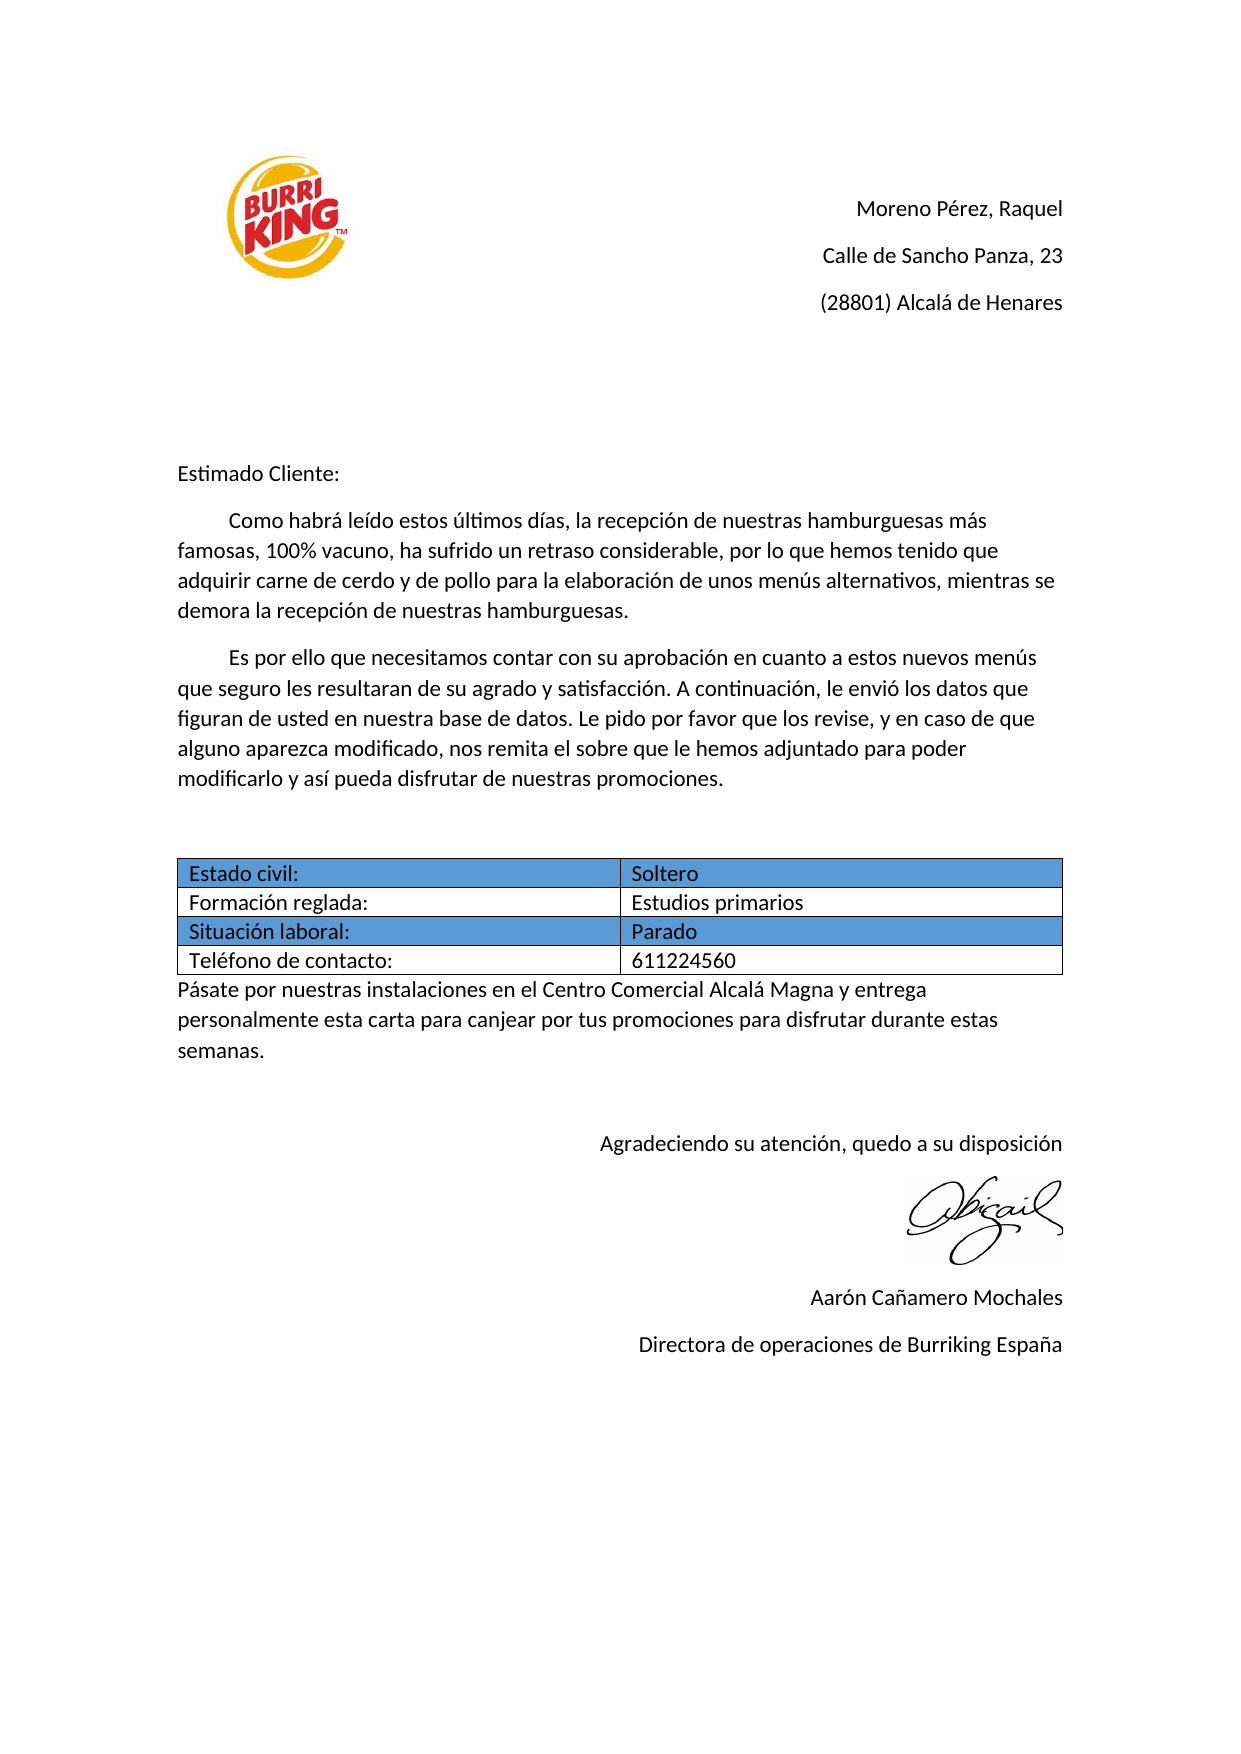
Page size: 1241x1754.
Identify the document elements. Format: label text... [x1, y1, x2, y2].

text Es por ello que necesitamos contar con su aprobación en cuanto a estos nuevos menús que seguro les resultaran de su agrado y satisfacción. A continuación, le envió los datos que figuran de usted en nuestra base de datos. Le pido por favor que los revise, y en caso de que alguno aparezca modificado, nos remita el sobre que le hemos adjuntado para poder modificarlo y así pueda disfrutar de nuestras promociones. [177, 643, 1063, 792]
text Aarón Cañamero Mochales [177, 1283, 1063, 1311]
text Pásate por nuestras instalaciones en el Centro Comercial Alcalá Magna y entrega personalmente esta carta para canjear por tus promociones para disfrutar durante estas semanas. [177, 975, 1063, 1064]
table_cell Estudios primarios [621, 888, 1062, 916]
table_header Estado civil: [178, 859, 620, 887]
picture [177, 147, 400, 287]
table_cell 611224560 [621, 946, 1062, 974]
table_cell Parado [621, 917, 1062, 945]
table_cell Teléfono de contacto: [178, 946, 620, 974]
text Estimado Cliente: [177, 459, 1063, 487]
text Moreno Pérez, Raquel [400, 194, 1063, 222]
text Como habrá leído estos últimos días, la recepción de nuestras hamburguesas más famosas, 100% vacuno, ha sufrido un retraso considerable, por lo que hemos tenido que adquirir carne de cerdo y de pollo para la elaboración de unos menús alternativos, mientras se demora la recepción de nuestras hamburguesas. [177, 506, 1063, 624]
table_header Soltero [621, 859, 1062, 887]
text Agradeciendo su atención, quedo a su disposición [177, 1129, 1063, 1157]
picture [906, 1176, 1064, 1265]
text Directora de operaciones de Burriking España [177, 1330, 1063, 1358]
table_cell Formación reglada: [178, 888, 620, 916]
text Calle de Sancho Panza, 23 [400, 241, 1063, 269]
table_cell Situación laboral: [178, 917, 620, 945]
text (28801) Alcalá de Henares [177, 288, 1063, 316]
